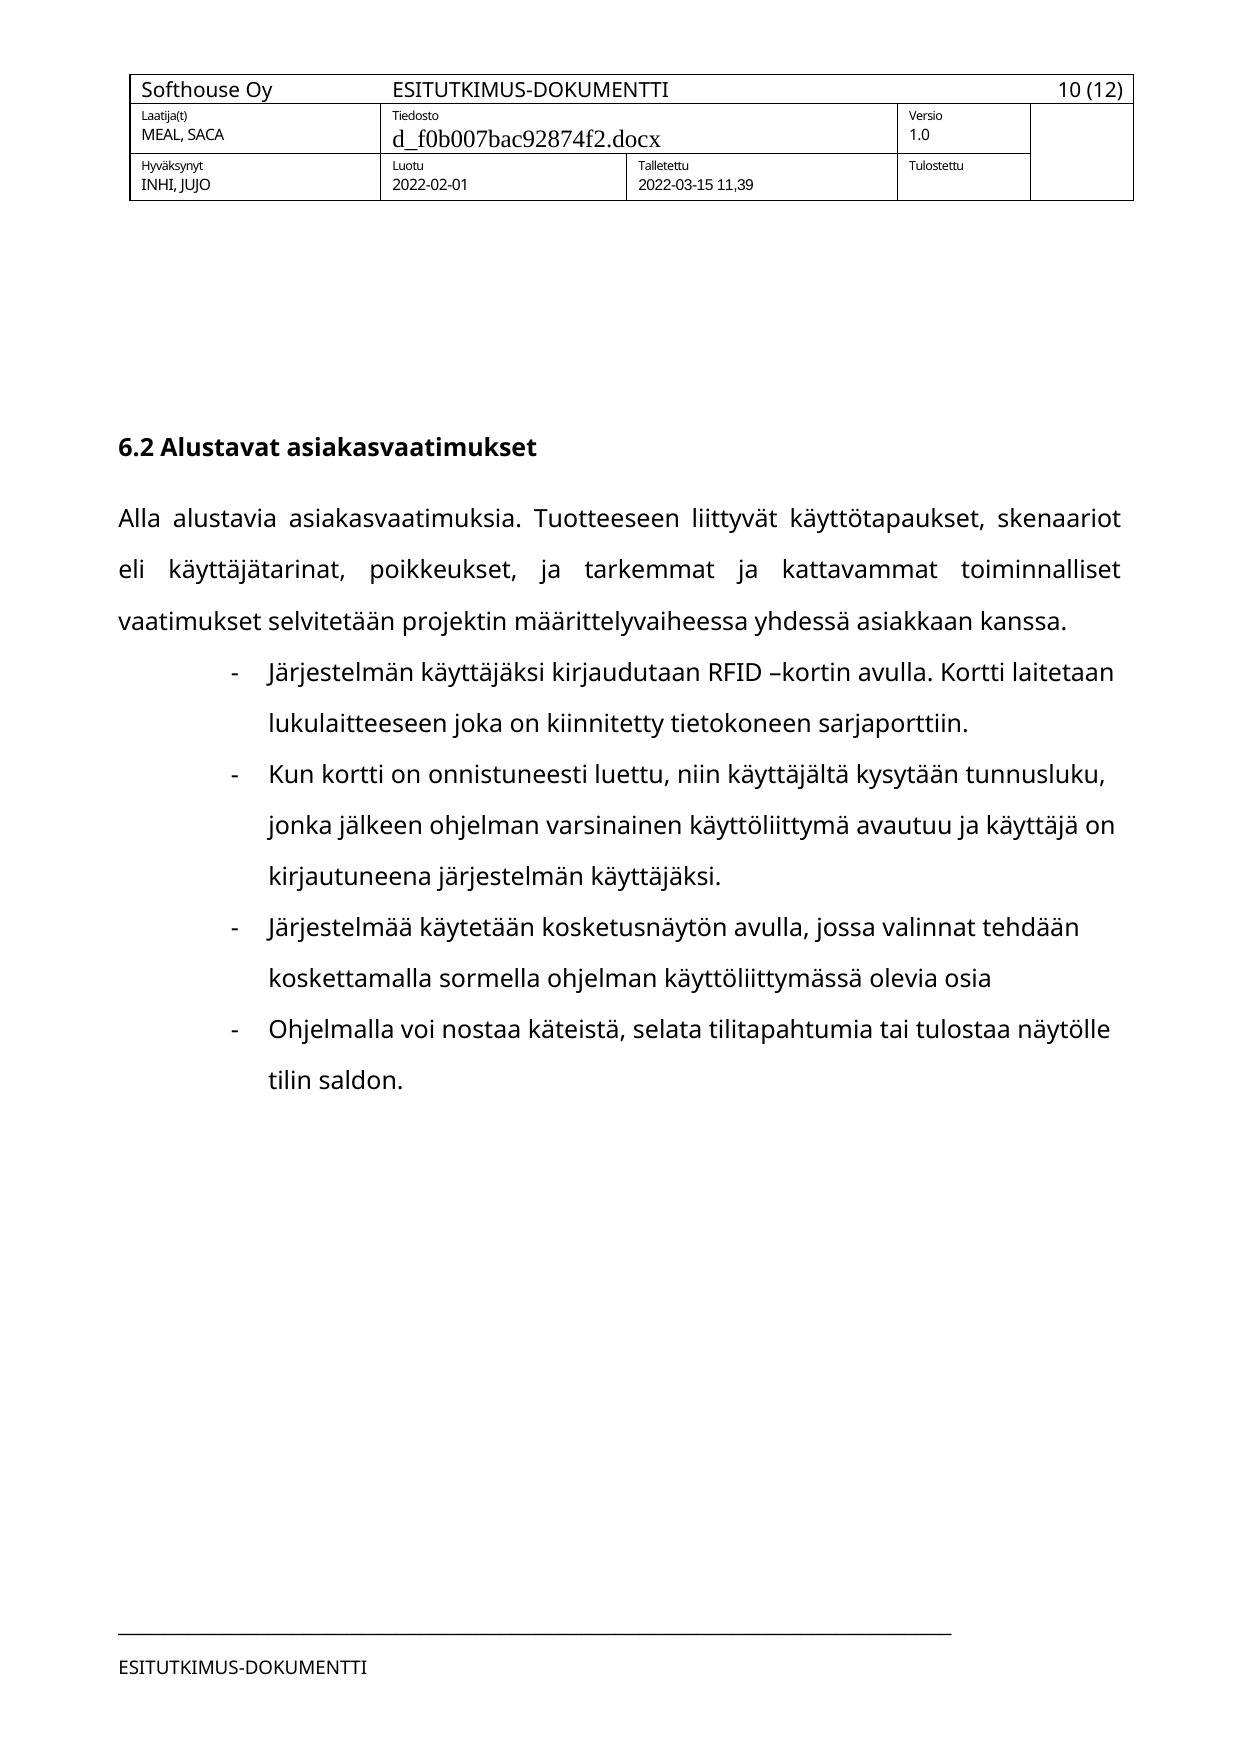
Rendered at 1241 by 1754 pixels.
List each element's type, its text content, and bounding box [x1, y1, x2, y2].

list Järjestelmän käyttäjäksi kirjaudutaan RFID –kortin avulla. Kortti laitetaan lukulaitteeseen joka on kiinnitetty tietokoneen sarjaporttiin. [231, 654, 1122, 739]
list Kun kortti on onnistuneesti luettu, niin käyttäjältä kysytään tunnusluku, jonka jälkeen ohjelman varsinainen käyttöliittymä avautuu ja käyttäjä on kirjautuneena järjestelmän käyttäjäksi. [231, 756, 1122, 892]
list Järjestelmää käytetään kosketusnäytön avulla, jossa valinnat tehdään koskettamalla sormella ohjelman käyttöliittymässä olevia osia [231, 909, 1122, 994]
list Alla alustavia asiakasvaatimuksia. Tuotteeseen liittyvät käyttötapaukset, skenaariot eli käyttäjätarinat, poikkeukset, ja tarkemmat ja kattavammat toiminnalliset vaatimukset selvitetään projektin määrittelyvaiheessa yhdessä asiakkaan kanssa. [118, 501, 1122, 637]
text 6.2 Alustavat asiakasvaatimukset [118, 429, 1122, 463]
list Ohjelmalla voi nostaa käteistä, selata tilitapahtumia tai tulostaa näytölle tilin saldon. [231, 1012, 1122, 1097]
